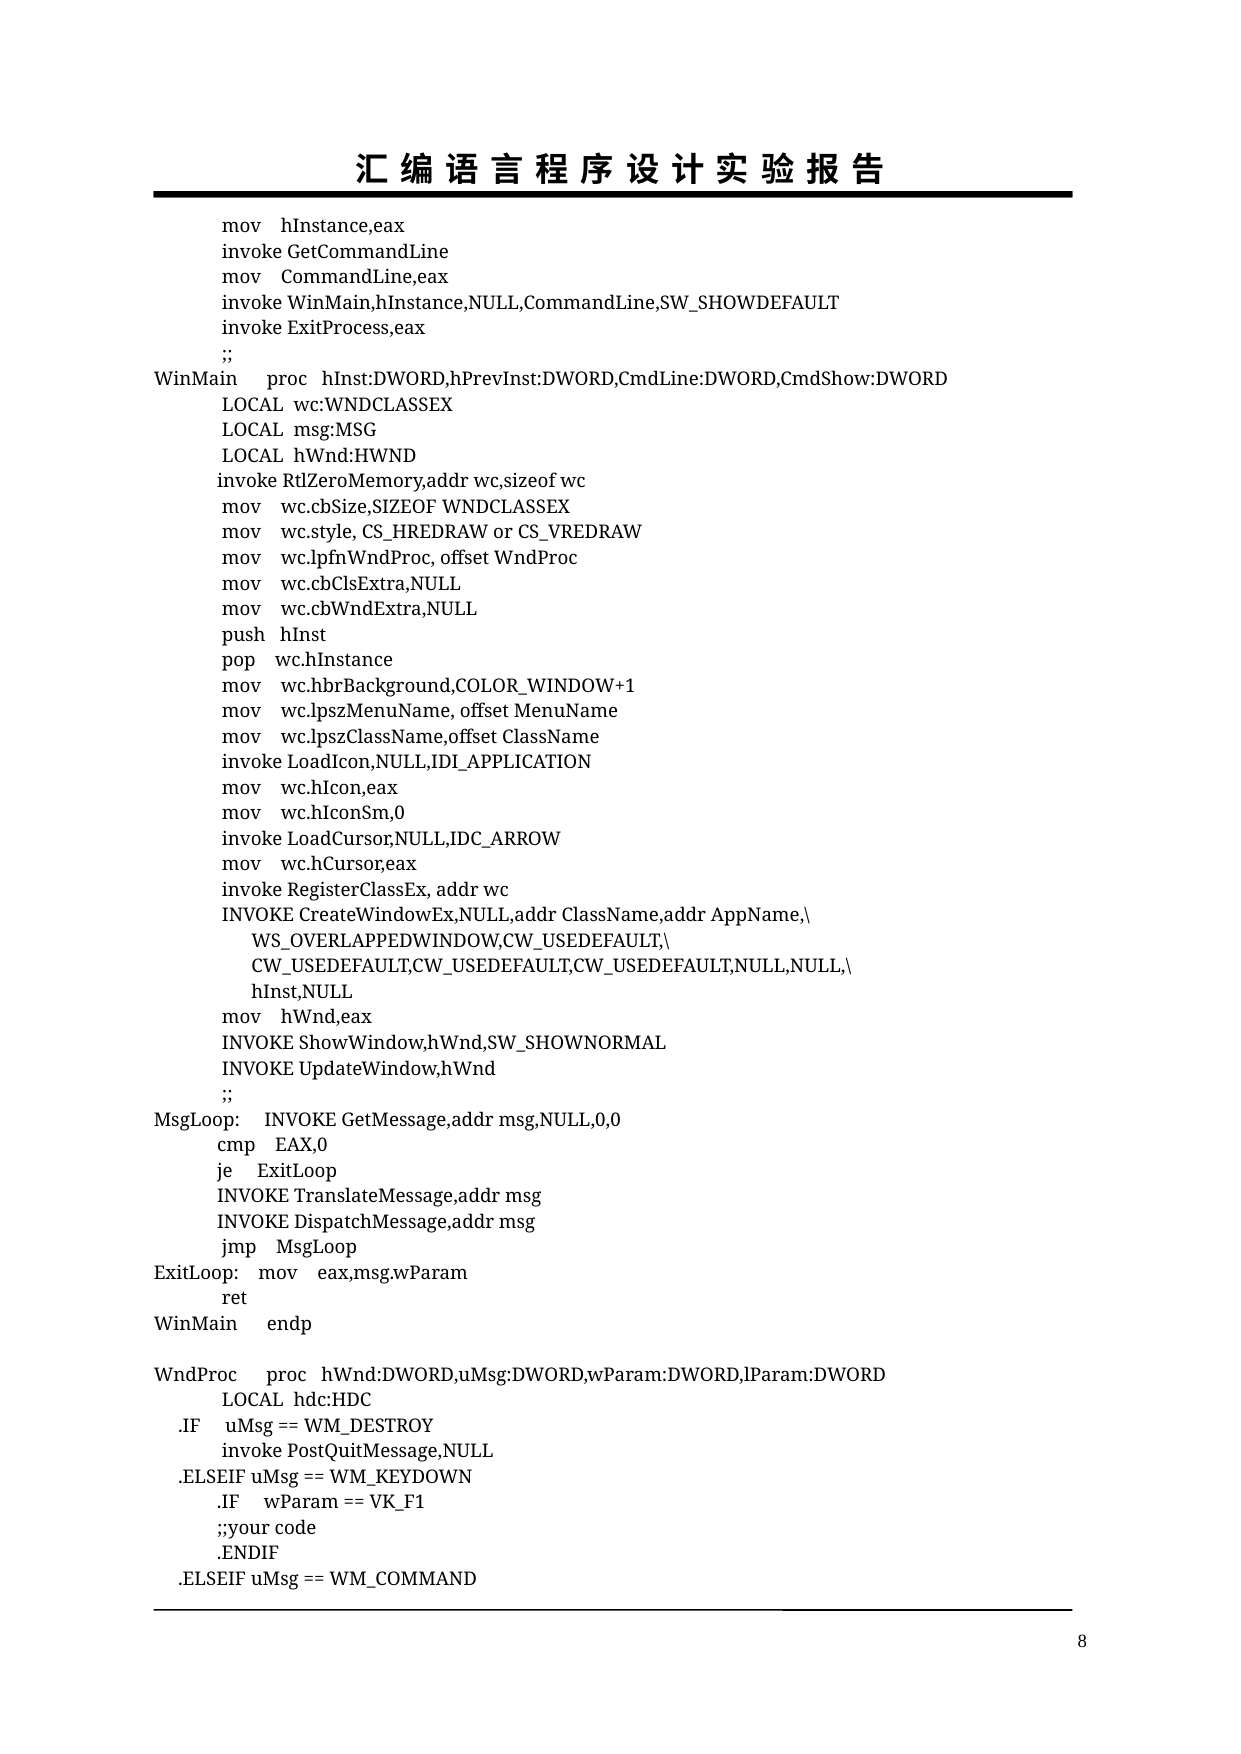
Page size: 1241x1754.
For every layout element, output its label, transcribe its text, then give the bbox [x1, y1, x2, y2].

text mov wc.style, CS_HREDRAW or CS_VREDRAW [153, 519, 1087, 544]
text invoke RegisterClassEx, addr wc [153, 876, 1087, 902]
text WinMain proc hInst:DWORD,hPrevInst:DWORD,CmdLine:DWORD,CmdShow:DWORD [153, 366, 1087, 391]
text mov wc.hIcon,eax [153, 774, 1087, 799]
text INVOKE ShowWindow,hWnd,SW_SHOWNORMAL [153, 1029, 1087, 1055]
text .ELSEIF uMsg == WM_KEYDOWN [153, 1463, 1087, 1489]
text WndProc proc hWnd:DWORD,uMsg:DWORD,wParam:DWORD,lParam:DWORD [153, 1361, 1087, 1387]
text .IF uMsg == WM_DESTROY [153, 1412, 1087, 1438]
text mov wc.lpfnWndProc, offset WndProc [153, 544, 1087, 570]
text hInst,NULL [153, 978, 1087, 1004]
text LOCAL msg:MSG [153, 417, 1087, 442]
text pop wc.hInstance [153, 646, 1087, 672]
text INVOKE DispatchMessage,addr msg [153, 1208, 1087, 1233]
text INVOKE TranslateMessage,addr msg [153, 1182, 1087, 1208]
text invoke RtlZeroMemory,addr wc,sizeof wc [153, 468, 1087, 493]
text invoke LoadCursor,NULL,IDC_ARROW [153, 825, 1087, 851]
text WinMain endp [153, 1310, 1087, 1336]
text invoke GetCommandLine [153, 238, 1087, 264]
text ;; [153, 1080, 1087, 1106]
text LOCAL hWnd:HWND [153, 442, 1087, 468]
text mov wc.hbrBackground,COLOR_WINDOW+1 [153, 672, 1087, 697]
text mov hWnd,eax [153, 1004, 1087, 1029]
text mov wc.lpszMenuName, offset MenuName [153, 697, 1087, 723]
text ret [153, 1284, 1087, 1310]
text invoke LoadIcon,NULL,IDI_APPLICATION [153, 748, 1087, 774]
text invoke WinMain,hInstance,NULL,CommandLine,SW_SHOWDEFAULT [153, 289, 1087, 315]
text mov wc.cbClsExtra,NULL [153, 570, 1087, 595]
text .ELSEIF uMsg == WM_COMMAND [153, 1565, 1087, 1591]
text ExitLoop: mov eax,msg.wParam [153, 1259, 1087, 1284]
text ;; [153, 340, 1087, 366]
text mov wc.lpszClassName,offset ClassName [153, 723, 1087, 748]
text jmp MsgLoop [153, 1233, 1087, 1259]
text MsgLoop: INVOKE GetMessage,addr msg,NULL,0,0 [153, 1106, 1087, 1131]
text INVOKE UpdateWindow,hWnd [153, 1055, 1087, 1080]
text mov wc.hCursor,eax [153, 851, 1087, 876]
text invoke PostQuitMessage,NULL [153, 1438, 1087, 1463]
text CW_USEDEFAULT,CW_USEDEFAULT,CW_USEDEFAULT,NULL,NULL,\ [153, 953, 1087, 978]
text INVOKE CreateWindowEx,NULL,addr ClassName,addr AppName,\ [153, 902, 1087, 927]
text LOCAL wc:WNDCLASSEX [153, 391, 1087, 417]
text ;;your code [153, 1514, 1087, 1540]
text .IF wParam == VK_F1 [153, 1489, 1087, 1514]
text mov wc.hIconSm,0 [153, 799, 1087, 825]
text mov CommandLine,eax [153, 264, 1087, 289]
text mov wc.cbSize,SIZEOF WNDCLASSEX [153, 493, 1087, 519]
text je ExitLoop [153, 1157, 1087, 1182]
text invoke ExitProcess,eax [153, 315, 1087, 340]
text mov wc.cbWndExtra,NULL [153, 595, 1087, 621]
text mov hInstance,eax [153, 213, 1087, 238]
text push hInst [153, 621, 1087, 646]
text cmp EAX,0 [153, 1131, 1087, 1157]
text LOCAL hdc:HDC [153, 1387, 1087, 1412]
text .ENDIF [153, 1540, 1087, 1565]
text WS_OVERLAPPEDWINDOW,CW_USEDEFAULT,\ [153, 927, 1087, 953]
